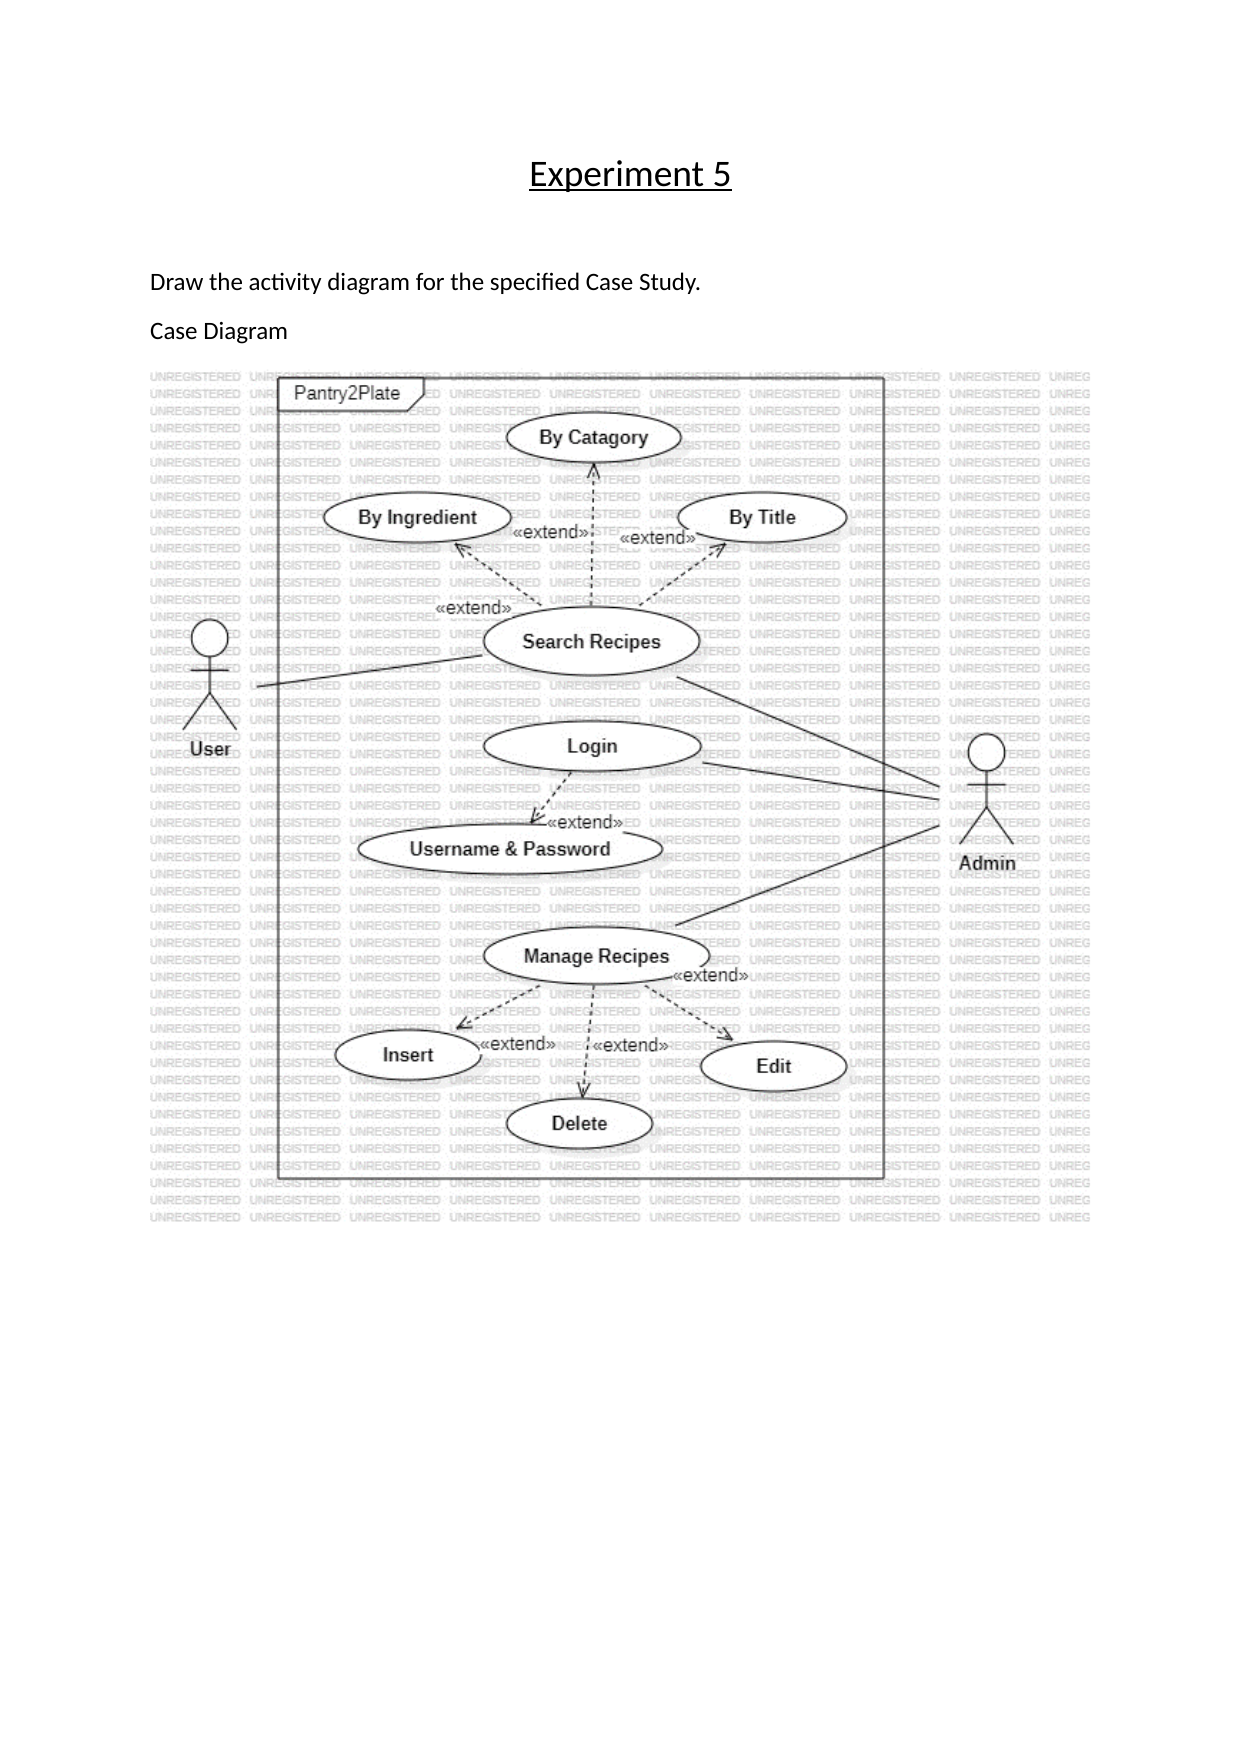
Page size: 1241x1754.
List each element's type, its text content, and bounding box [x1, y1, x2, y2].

text Experiment 5 [150, 150, 1090, 196]
text Draw the activity diagram for the specified Case Study. [150, 266, 1090, 296]
text Case Diagram [150, 315, 1090, 346]
picture [150, 365, 1091, 1236]
